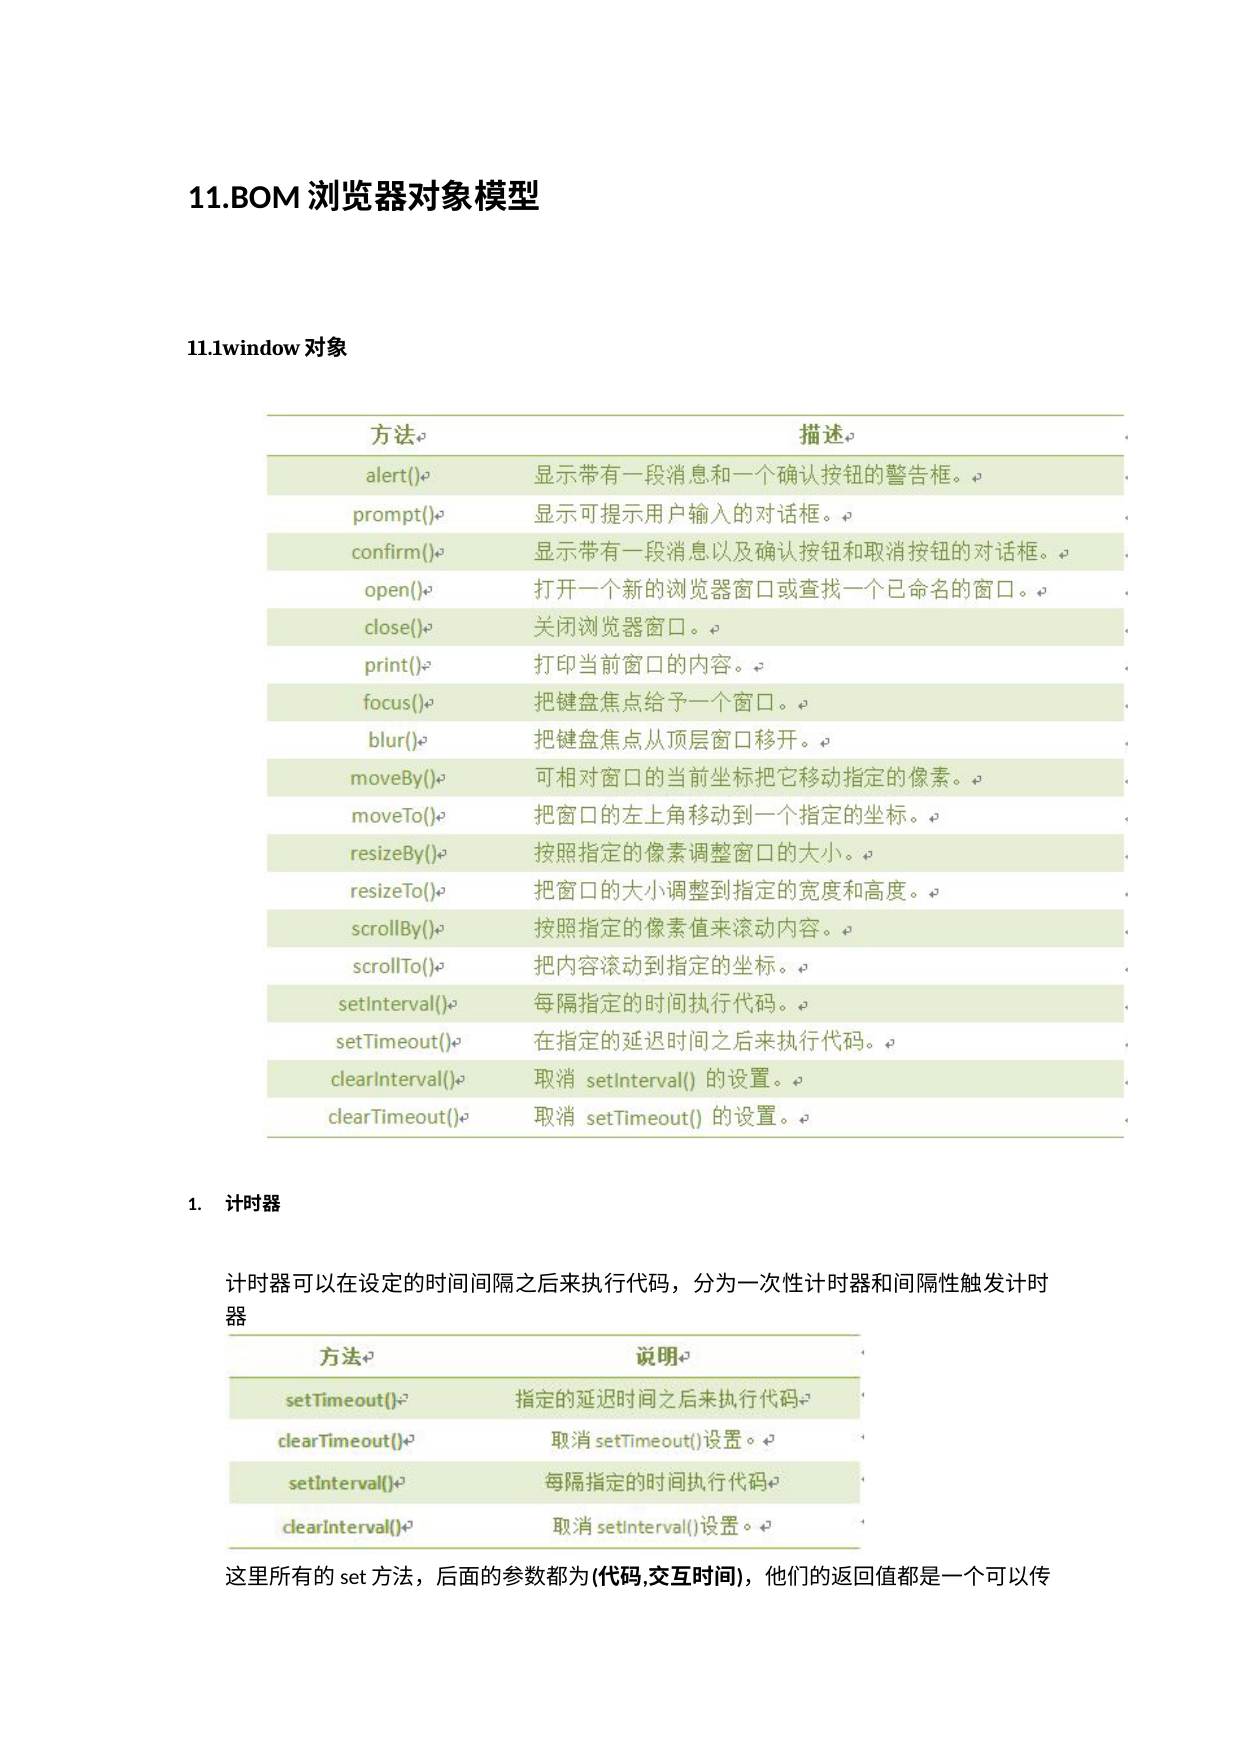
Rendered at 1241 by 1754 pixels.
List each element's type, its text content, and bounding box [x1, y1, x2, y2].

list 计时器可以在设定的时间间隔之后来执行代码，分为一次性计时器和间隔性触发计时器 [225, 1266, 1053, 1331]
picture [225, 1330, 865, 1554]
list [225, 1558, 1053, 1591]
subtitle 11.1window对象 [187, 329, 1053, 362]
picture [262, 411, 1128, 1142]
subtitle 计时器 [187, 1186, 1053, 1219]
subtitle 11.BOM浏览器对象模型 [187, 162, 1053, 227]
